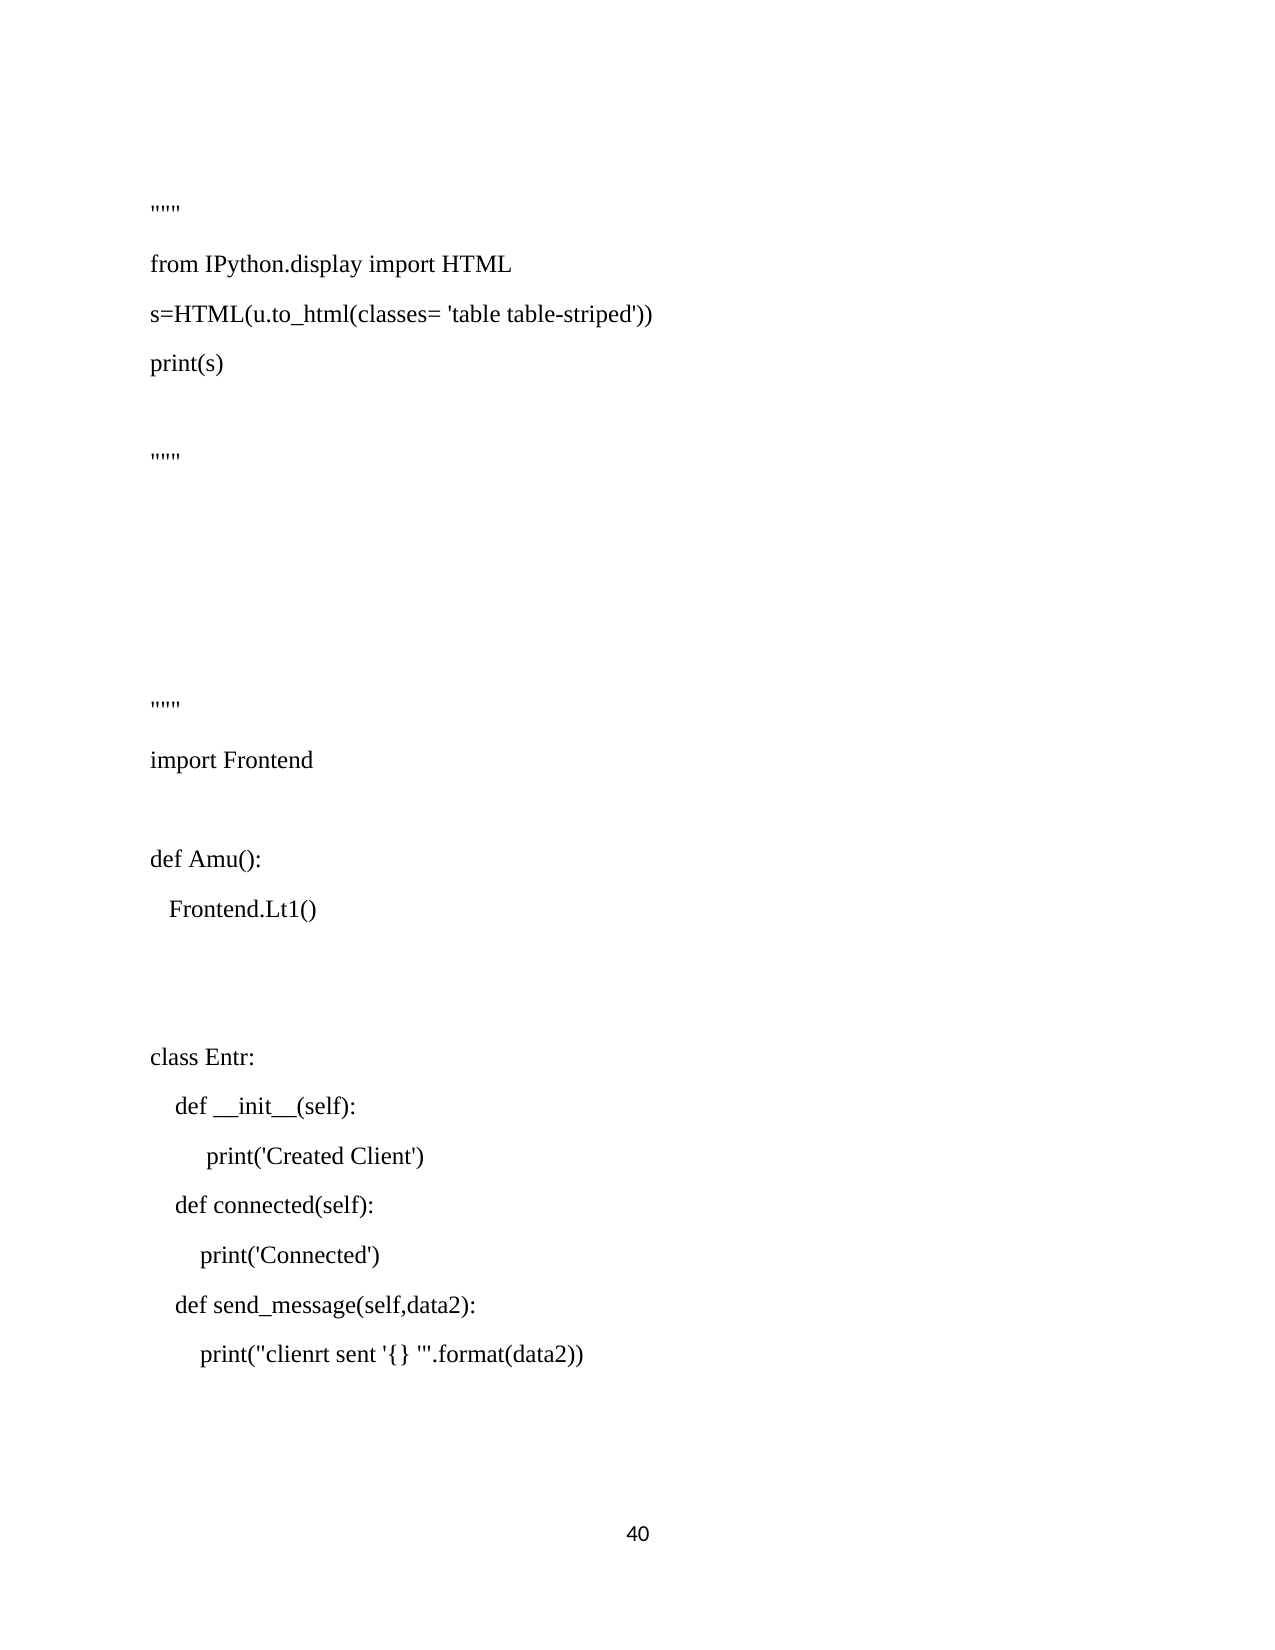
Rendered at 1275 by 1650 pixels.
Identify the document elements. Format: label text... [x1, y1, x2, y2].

text """ [150, 447, 1125, 476]
text print("clienrt sent '{} '".format(data2)) [150, 1339, 1125, 1368]
text def Amu(): [150, 844, 1125, 873]
text """ [150, 199, 1125, 228]
text def send_message(self,data2): [150, 1290, 1125, 1318]
text def __init__(self): [150, 1091, 1125, 1120]
text Frontend.Lt1() [150, 894, 1125, 922]
text s=HTML(u.to_html(classes= 'table table-striped')) [150, 299, 1125, 327]
text class Entr: [150, 1042, 1125, 1071]
text import Frontend [150, 745, 1125, 774]
text def connected(self): [150, 1191, 1125, 1219]
text from IPython.display import HTML [150, 249, 1125, 278]
text print(s) [150, 348, 1125, 377]
text print('Connected') [150, 1240, 1125, 1269]
text """ [150, 695, 1125, 724]
text print('Created Client') [150, 1141, 1125, 1170]
